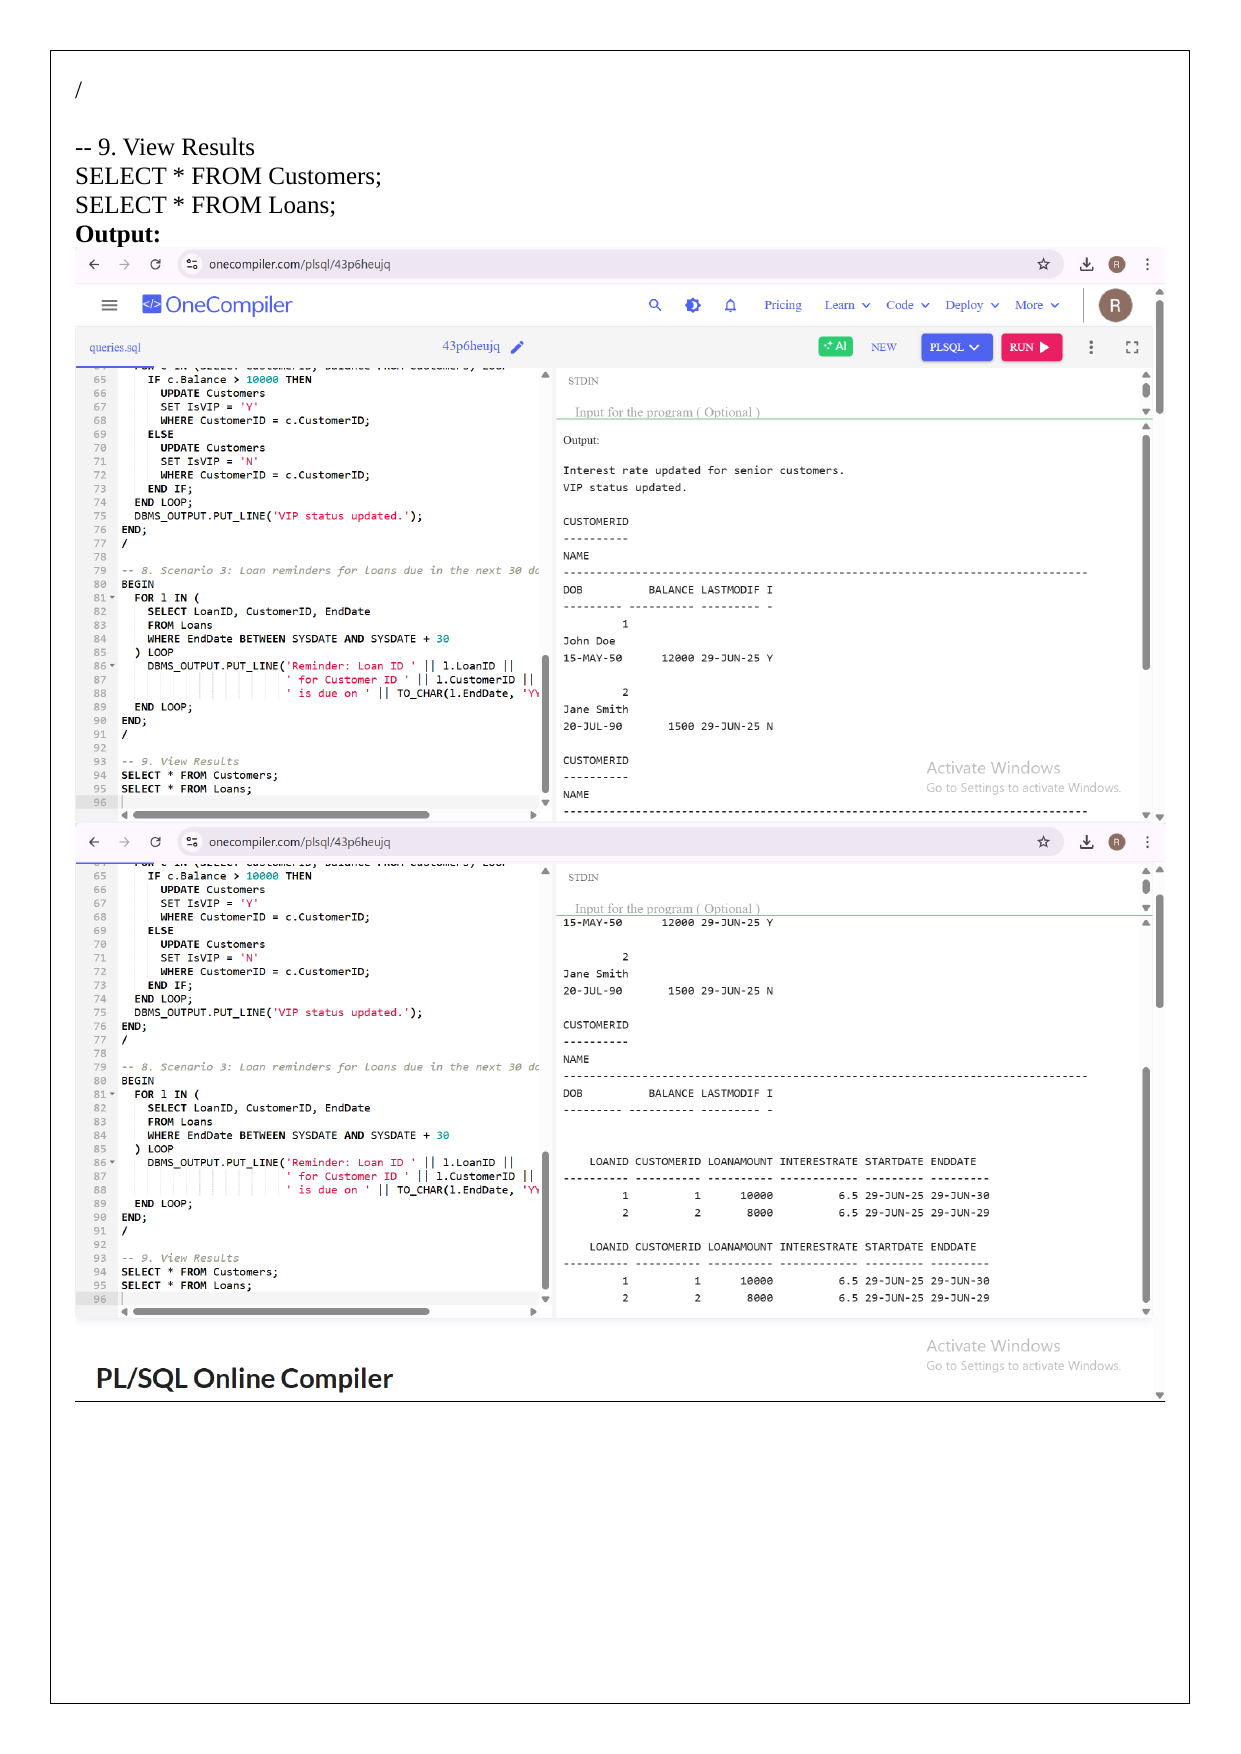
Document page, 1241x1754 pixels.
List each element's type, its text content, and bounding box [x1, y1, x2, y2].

text SELECT * FROM Loans; [75, 190, 1165, 219]
text Output: [75, 219, 1165, 247]
text SELECT * FROM Customers; [75, 161, 1165, 190]
text -- 9. View Results [75, 132, 1165, 161]
text / [75, 75, 1165, 104]
picture [75, 247, 1166, 1402]
